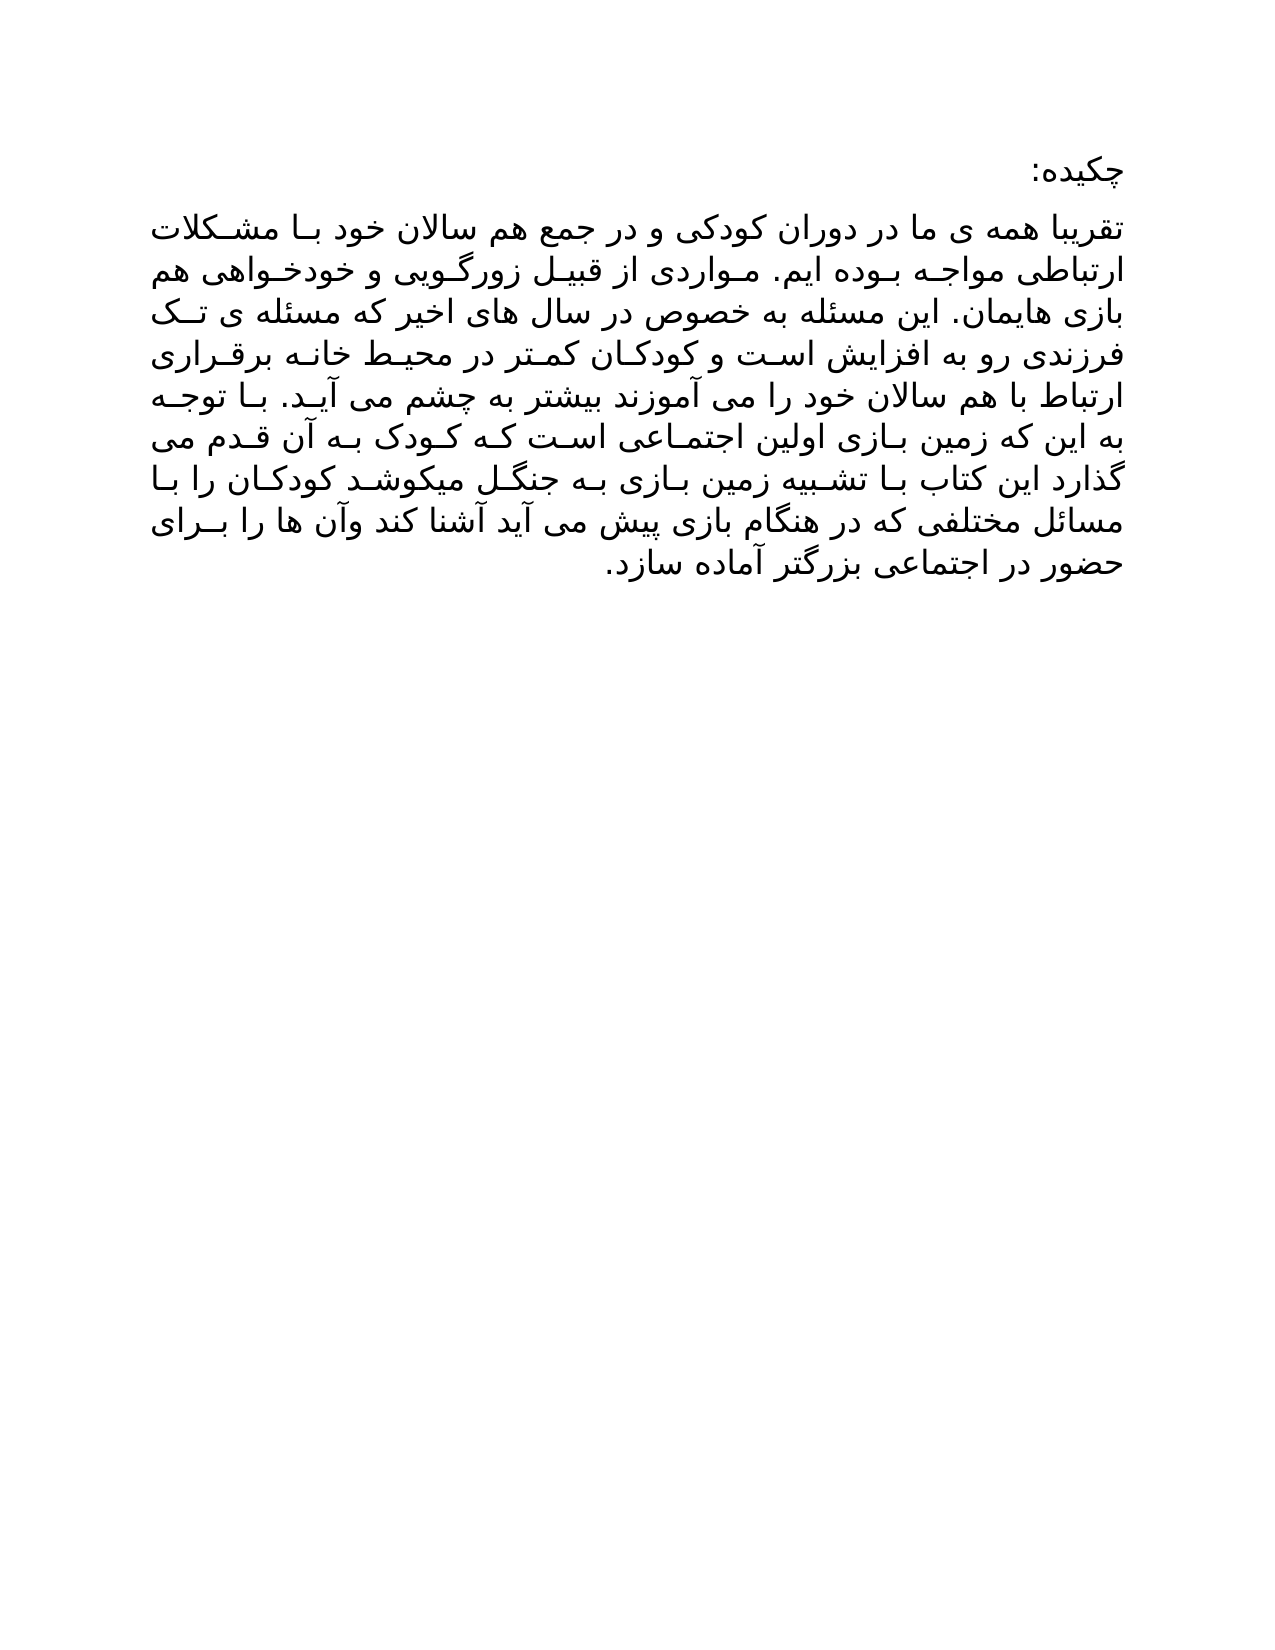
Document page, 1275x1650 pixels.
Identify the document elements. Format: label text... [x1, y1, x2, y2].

text تقریبا همه ی ما در دوران کودکی و در جمع هم سالان خود با مشکلات ارتباطی مواجه بوده ایم. مواردی از قبیل زورگویی و خودخواهی هم بازی هایمان. این مسئله به خصوص در سال های اخیر که مسئله ی تک فرزندی رو به افزایش است و کودکان کمتر در محیط خانه برقراری ارتباط با هم سالان خود را می آموزند بیشتر به چشم می آید. با توجه به این که زمین بازی اولین اجتماعی است که کودک به آن قدم می گذارد این کتاب با تشبیه زمین بازی به جنگل میکوشد کودکان را با مسائل مختلفی که در هنگام بازی پیش می آید آشنا کند وآن ها را برای حضور در اجتماعی بزرگتر آماده سازد. [150, 208, 1125, 582]
text چکیده: [150, 150, 1125, 189]
